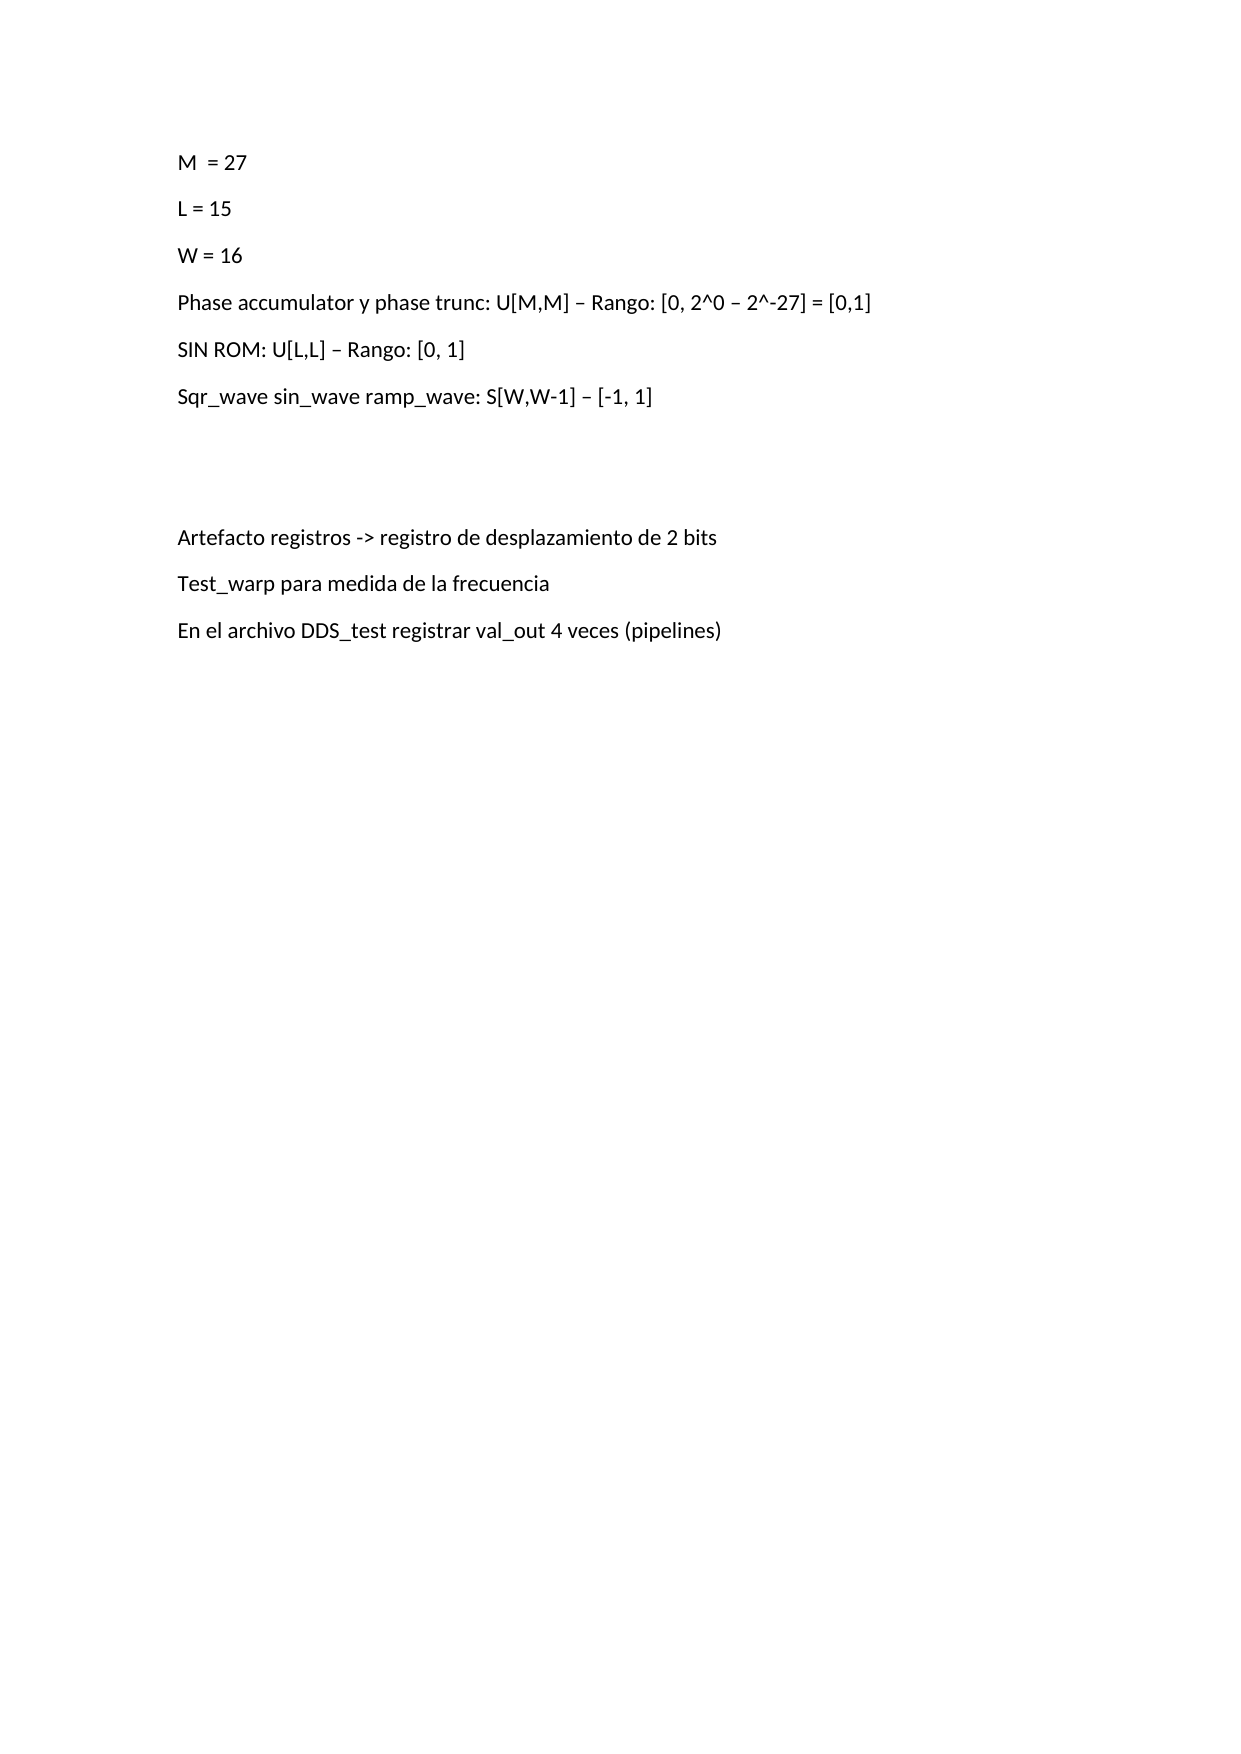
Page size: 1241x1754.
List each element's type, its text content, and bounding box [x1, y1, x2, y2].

text L = 15 [177, 194, 1063, 222]
text En el archivo DDS_test registrar val_out 4 veces (pipelines) [177, 616, 1063, 644]
text Sqr_wave sin_wave ramp_wave: S[W,W-1] – [-1, 1] [177, 382, 1063, 410]
text W = 16 [177, 241, 1063, 269]
text Test_warp para medida de la frecuencia [177, 569, 1063, 597]
text Artefacto registros -> registro de desplazamiento de 2 bits [177, 523, 1063, 551]
text M = 27 [177, 148, 1063, 176]
text Phase accumulator y phase trunc: U[M,M] – Rango: [0, 2^0 – 2^-27] = [0,1] [177, 288, 1063, 316]
text SIN ROM: U[L,L] – Rango: [0, 1] [177, 335, 1063, 363]
